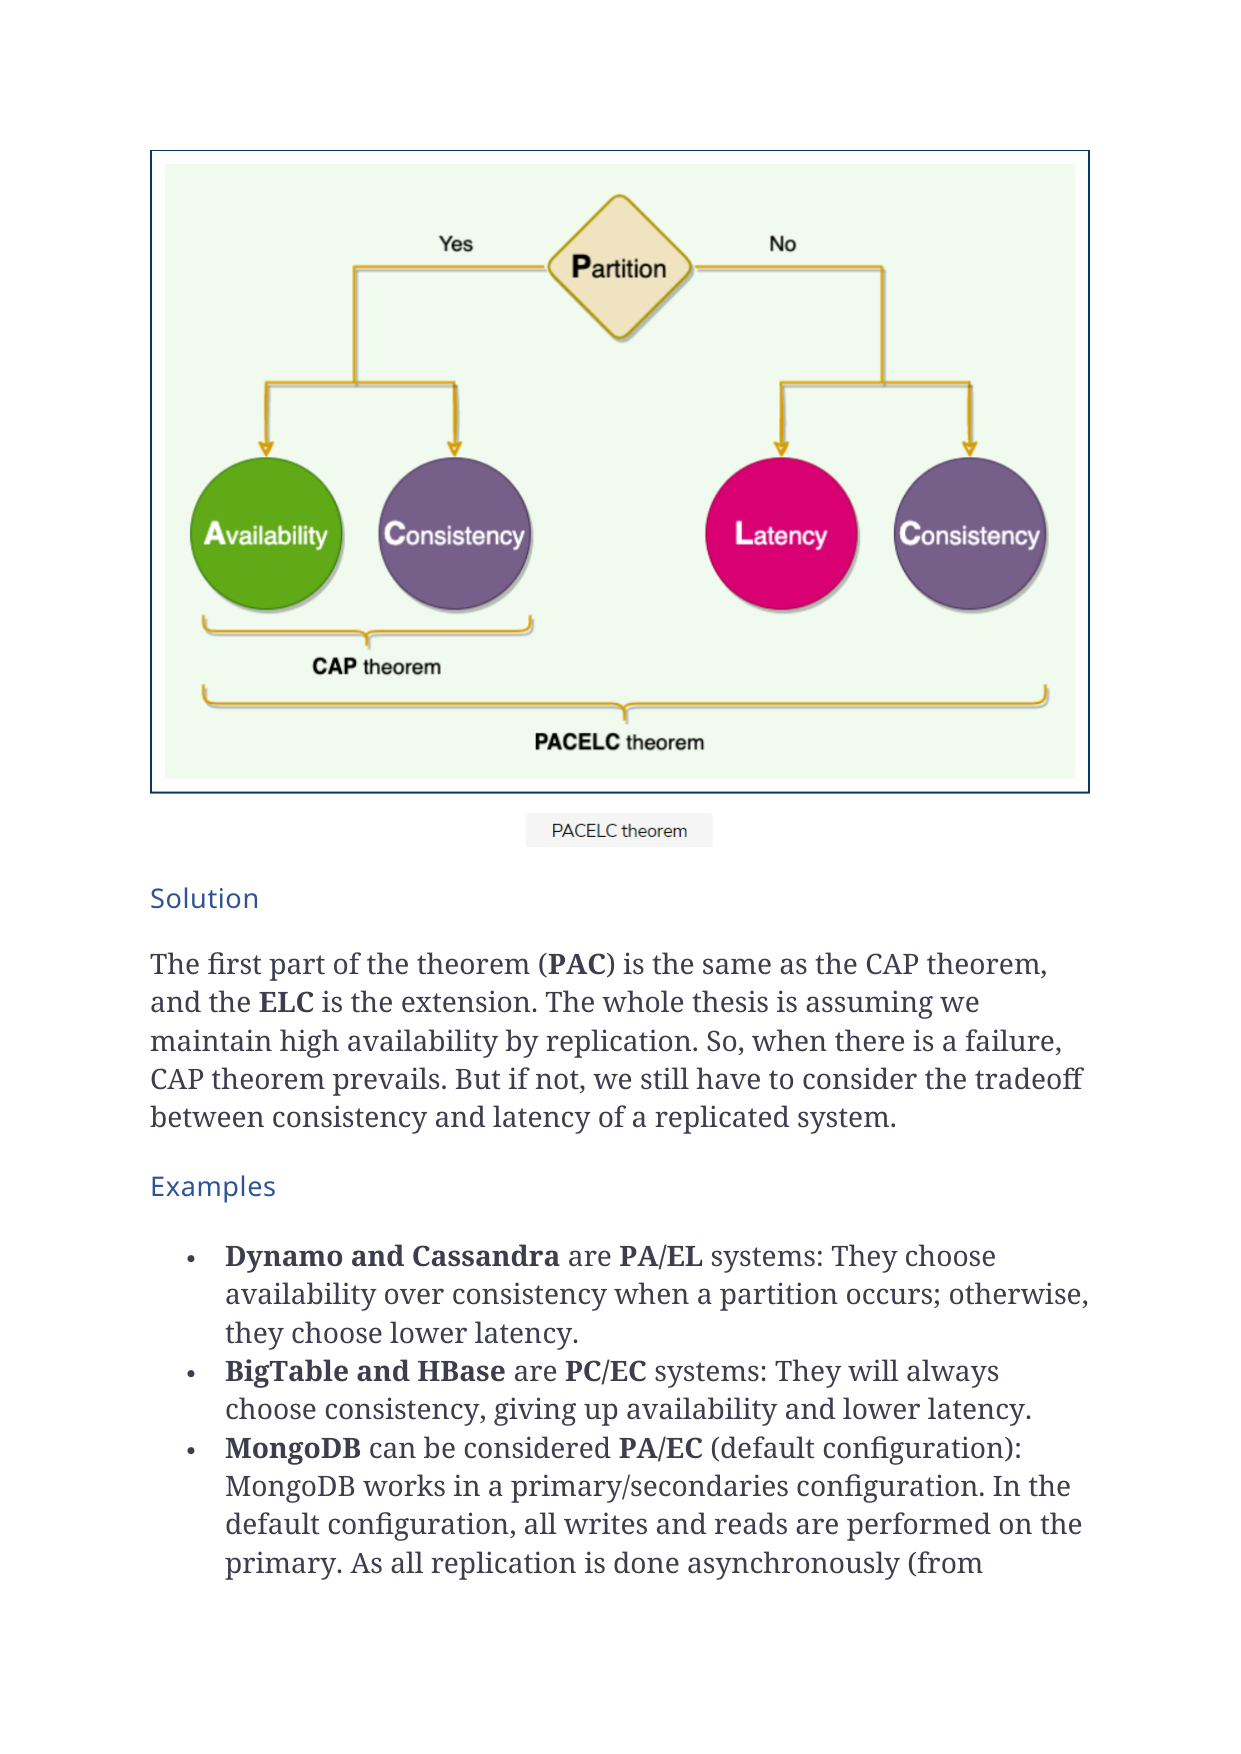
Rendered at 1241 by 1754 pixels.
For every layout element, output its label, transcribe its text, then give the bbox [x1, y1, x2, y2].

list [187, 1428, 1090, 1581]
text The first part of the theorem (PAC) is the same as the CAP theorem, and the ELC is the extension. The whole thesis is assuming we maintain high availability by replication. So, when there is a failure, CAP theorem prevails. But if not, we still have to consider the tradeoff between consistency and latency of a replicated system. [150, 944, 1090, 1136]
list BigTable and HBase are PC/EC systems: They will always choose consistency, giving up availability and lower latency. [187, 1351, 1090, 1428]
subtitle Solution [150, 879, 1090, 916]
list Dynamo and Cassandra are PA/EL systems: They choose availability over consistency when a partition occurs; otherwise, they choose lower latency. [187, 1236, 1090, 1351]
picture [150, 150, 1091, 847]
subtitle Examples [150, 1167, 1090, 1204]
